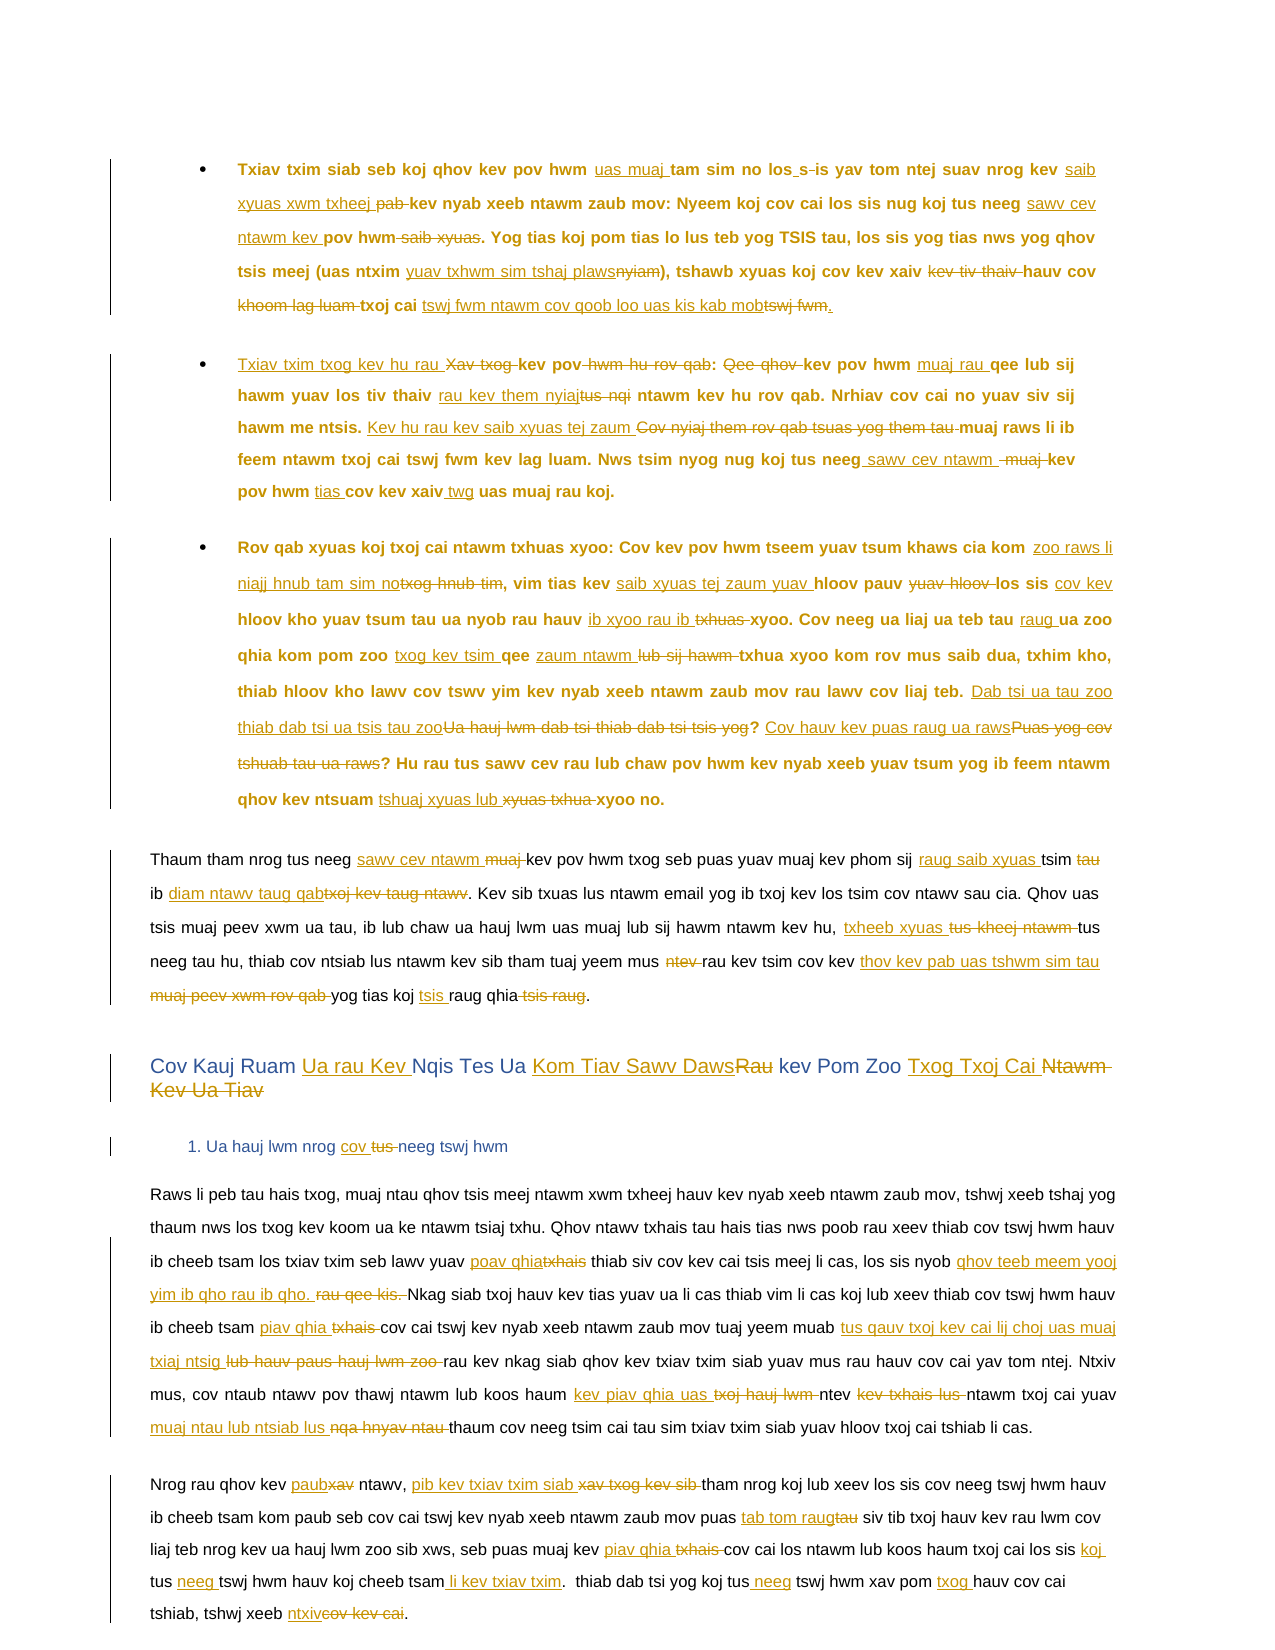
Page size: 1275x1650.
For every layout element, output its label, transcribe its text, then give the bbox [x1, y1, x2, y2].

text Raws li peb tau hais txog, muaj ntau qhov tsis meej ntawm xwm txheej hauv kev nyab xeeb ntawm zaub mov, tshwj xeeb tshaj yog thaum nws los txog kev koom ua ke ntawm tsiaj txhu. Qhov ntawv txhais tau hais tias nws poob rau xeev thiab cov tswj hwm hauv ib cheeb tsam los txiav txim seb lawv yuav thiab siv cov kev cai tsis meej li cas, los sis nyob Nkag siab txoj hauv kev tias yuav ua li cas thiab vim li cas koj lub xeev thiab cov tswj hwm hauv ib cheeb tsam cov cai tswj kev nyab xeeb ntawm zaub mov tuaj yeem muab rau kev nkag siab qhov kev txiav txim siab yuav mus rau hauv cov cai yav tom ntej. Ntxiv mus, cov ntaub ntawv pov thawj ntawm lub koos haum ntev ntawm txoj cai yuav thaum cov neeg tsim cai tau sim txiav txim siab yuav hloov txoj cai tshiab li cas. [150, 1185, 1117, 1437]
list Rov qab xyuas koj txoj cai ntawm txhuas xyoo: Cov kev pov hwm tseem yuav tsum khaws cia kom , vim tias kev hloov pauv los sis hloov kho yuav tsum tau ua nyob rau hauv xyoo. Cov neeg ua liaj ua teb tau ua zoo qhia kom pom zoo qee txhua xyoo kom rov mus saib dua, txhim kho, thiab hloov kho lawv cov tswv yim kev nyab xeeb ntawm zaub mov rau lawv cov liaj teb. ? ? Hu rau tus sawv cev rau lub chaw pov hwm kev nyab xeeb yuav tsum yog ib feem ntawm qhov kev ntsuam xyoo no. [200, 538, 1112, 808]
text Nrog rau qhov kev ntawv, tham nrog koj lub xeev los sis cov neeg tswj hwm hauv ib cheeb tsam kom paub seb cov cai tswj kev nyab xeeb ntawm zaub mov puas siv tib txoj hauv kev rau lwm cov liaj teb nrog kev ua hauj lwm zoo sib xws, seb puas muaj kev cov cai los ntawm lub koos haum txoj cai los sis tus tswj hwm hauv koj cheeb tsam. thiab dab tsi yog koj tus tswj hwm xav pom hauv cov cai tshiab, tshwj xeeb . [150, 1475, 1119, 1623]
text 1. Ua hauj lwm nrog neeg tswj hwm [187, 1137, 1125, 1156]
text Cov Kauj Ruam Nqis Tes Ua kev Pom Zoo [150, 1054, 1125, 1102]
list Txiav txim siab seb koj qhov kev pov hwm tam sim no lossis yav tom ntej suav nrog kev kev nyab xeeb ntawm zaub mov: Nyeem koj cov cai los sis nug koj tus neeg pov hwm. Yog tias koj pom tias lo lus teb yog TSIS tau, los sis yog tias nws yog qhov tsis meej (uas ntxim ), tshawb xyuas koj cov kev xaiv hauv cov txoj cai [200, 159, 1096, 315]
text Thaum tham nrog tus neeg kev pov hwm txog seb puas yuav muaj kev phom sij tsim ib . Kev sib txuas lus ntawm email yog ib txoj kev los tsim cov ntawv sau cia. Qhov uas tsis muaj peev xwm ua tau, ib lub chaw ua hauj lwm uas muaj lub sij hawm ntawm kev hu, tus neeg tau hu, thiab cov ntsiab lus ntawm kev sib tham tuaj yeem mus rau kev tsim cov kev yog tias koj raug qhia. [150, 850, 1100, 1005]
list kev pov: kev pov hwm qee lub sij hawm yuav los tiv thaiv ntawm kev hu rov qab. Nrhiav cov cai no yuav siv sij hawm me ntsis. muaj raws li ib feem ntawm txoj cai tswj fwm kev lag luam. Nws tsim nyog nug koj tus neegkev pov hwm cov kev xaiv uas muaj rau koj. [200, 354, 1075, 501]
